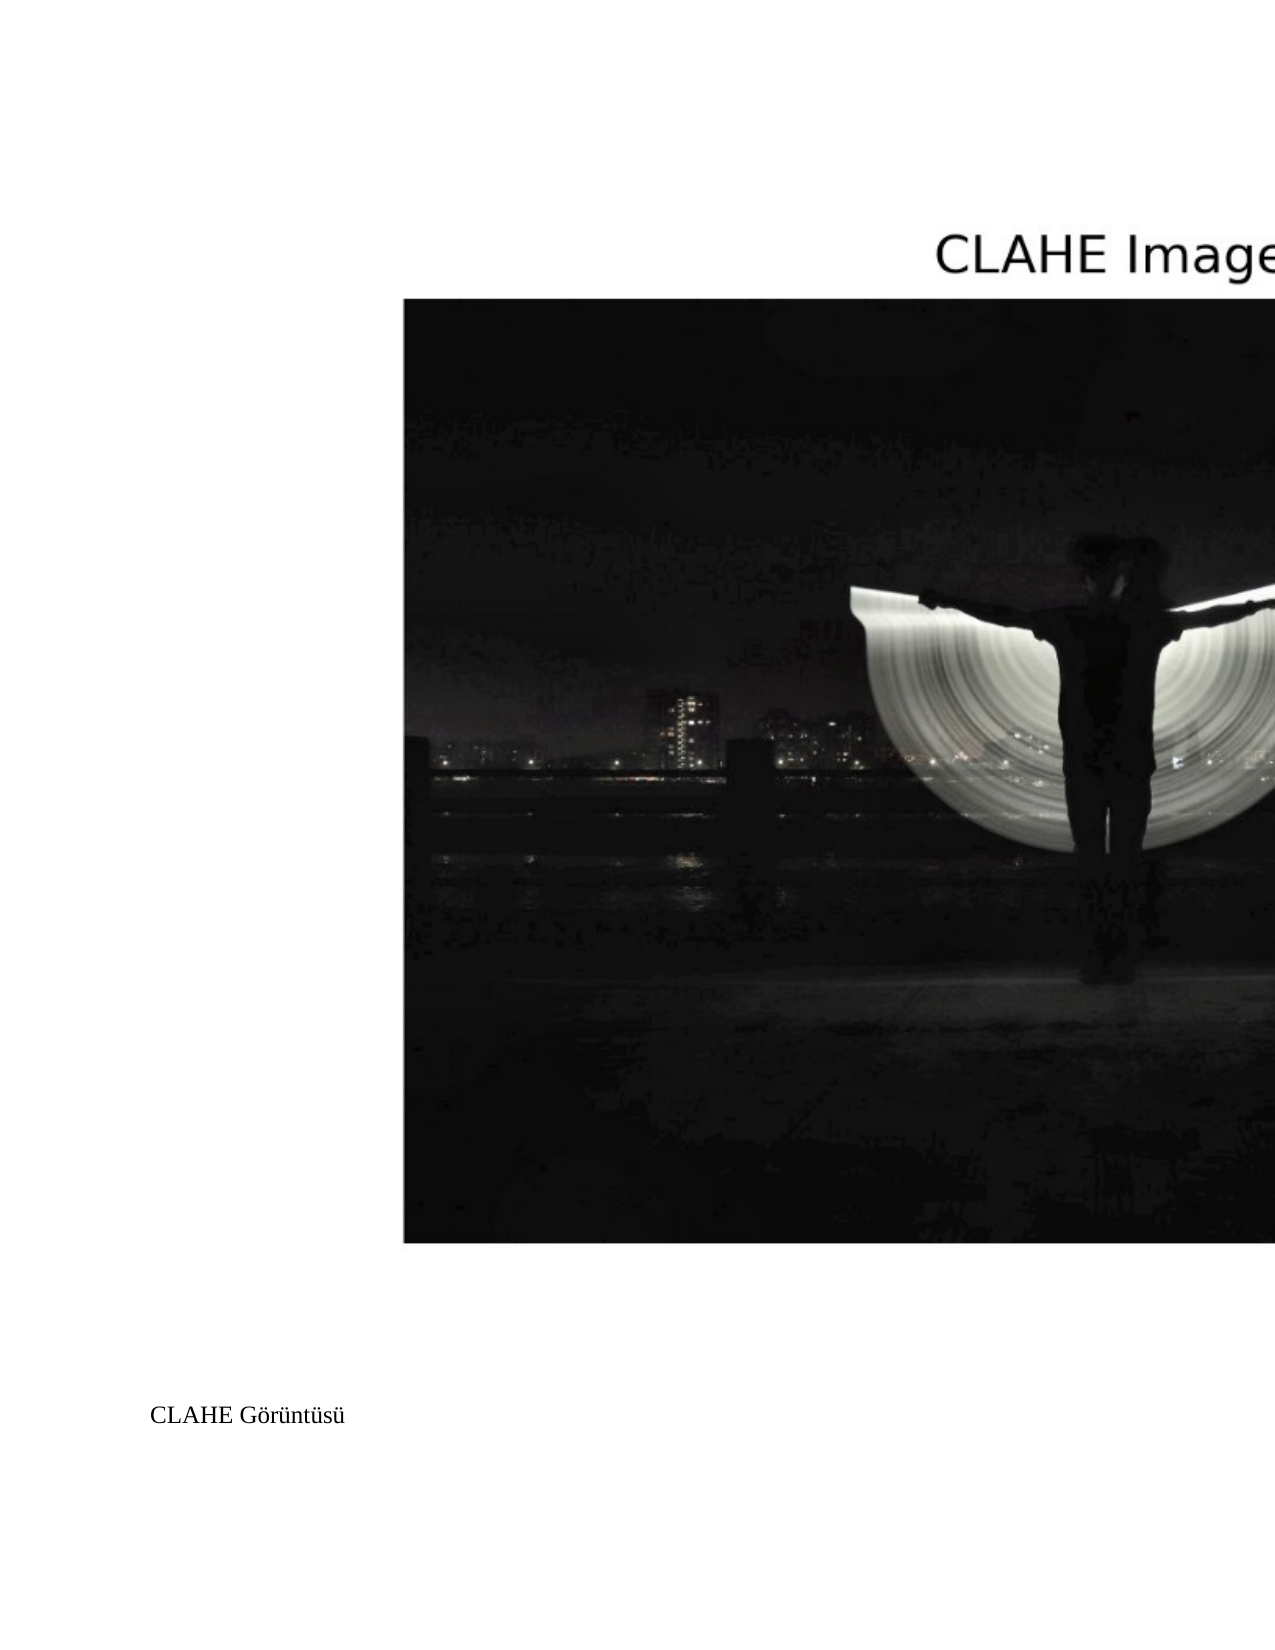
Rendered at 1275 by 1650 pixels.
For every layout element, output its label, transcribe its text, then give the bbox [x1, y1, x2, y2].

text CLAHE Görüntüsü [150, 1400, 1125, 1429]
picture [150, 150, 1275, 1400]
